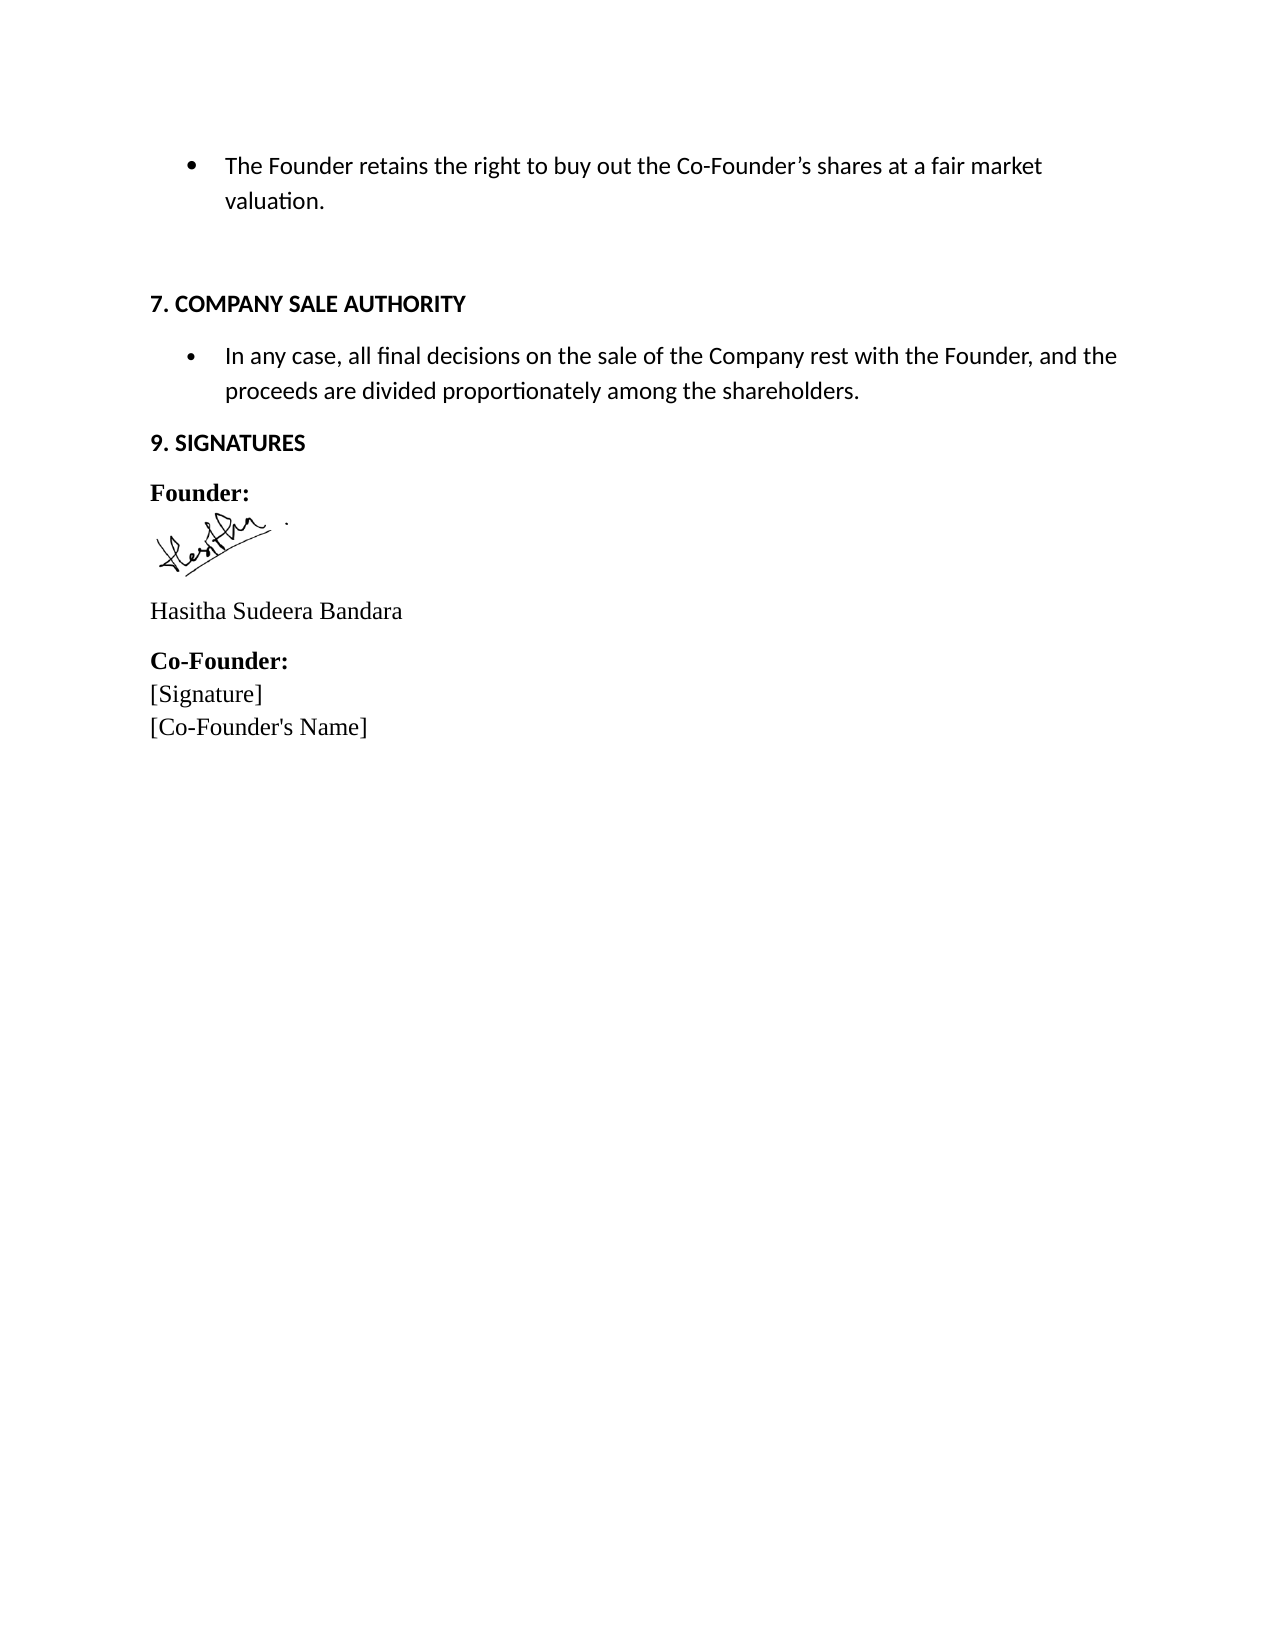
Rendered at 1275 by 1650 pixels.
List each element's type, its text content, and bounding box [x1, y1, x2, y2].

list The Founder retains the right to buy out the Co-Founder’s shares at a fair market valuation. [187, 150, 1125, 216]
text 9. SIGNATURES [150, 427, 1125, 457]
list In any case, all final decisions on the sale of the Company rest with the Founder, and the proceeds are divided proportionately among the shareholders. [187, 340, 1125, 406]
picture [4, 482, 451, 580]
text Hasitha Sudeera Bandara [150, 596, 1125, 625]
text Founder: [150, 478, 1125, 575]
text 7. COMPANY SALE AUTHORITY [150, 288, 1125, 319]
text Co-Founder: [Signature] [Co-Founder's Name] [150, 646, 1125, 741]
